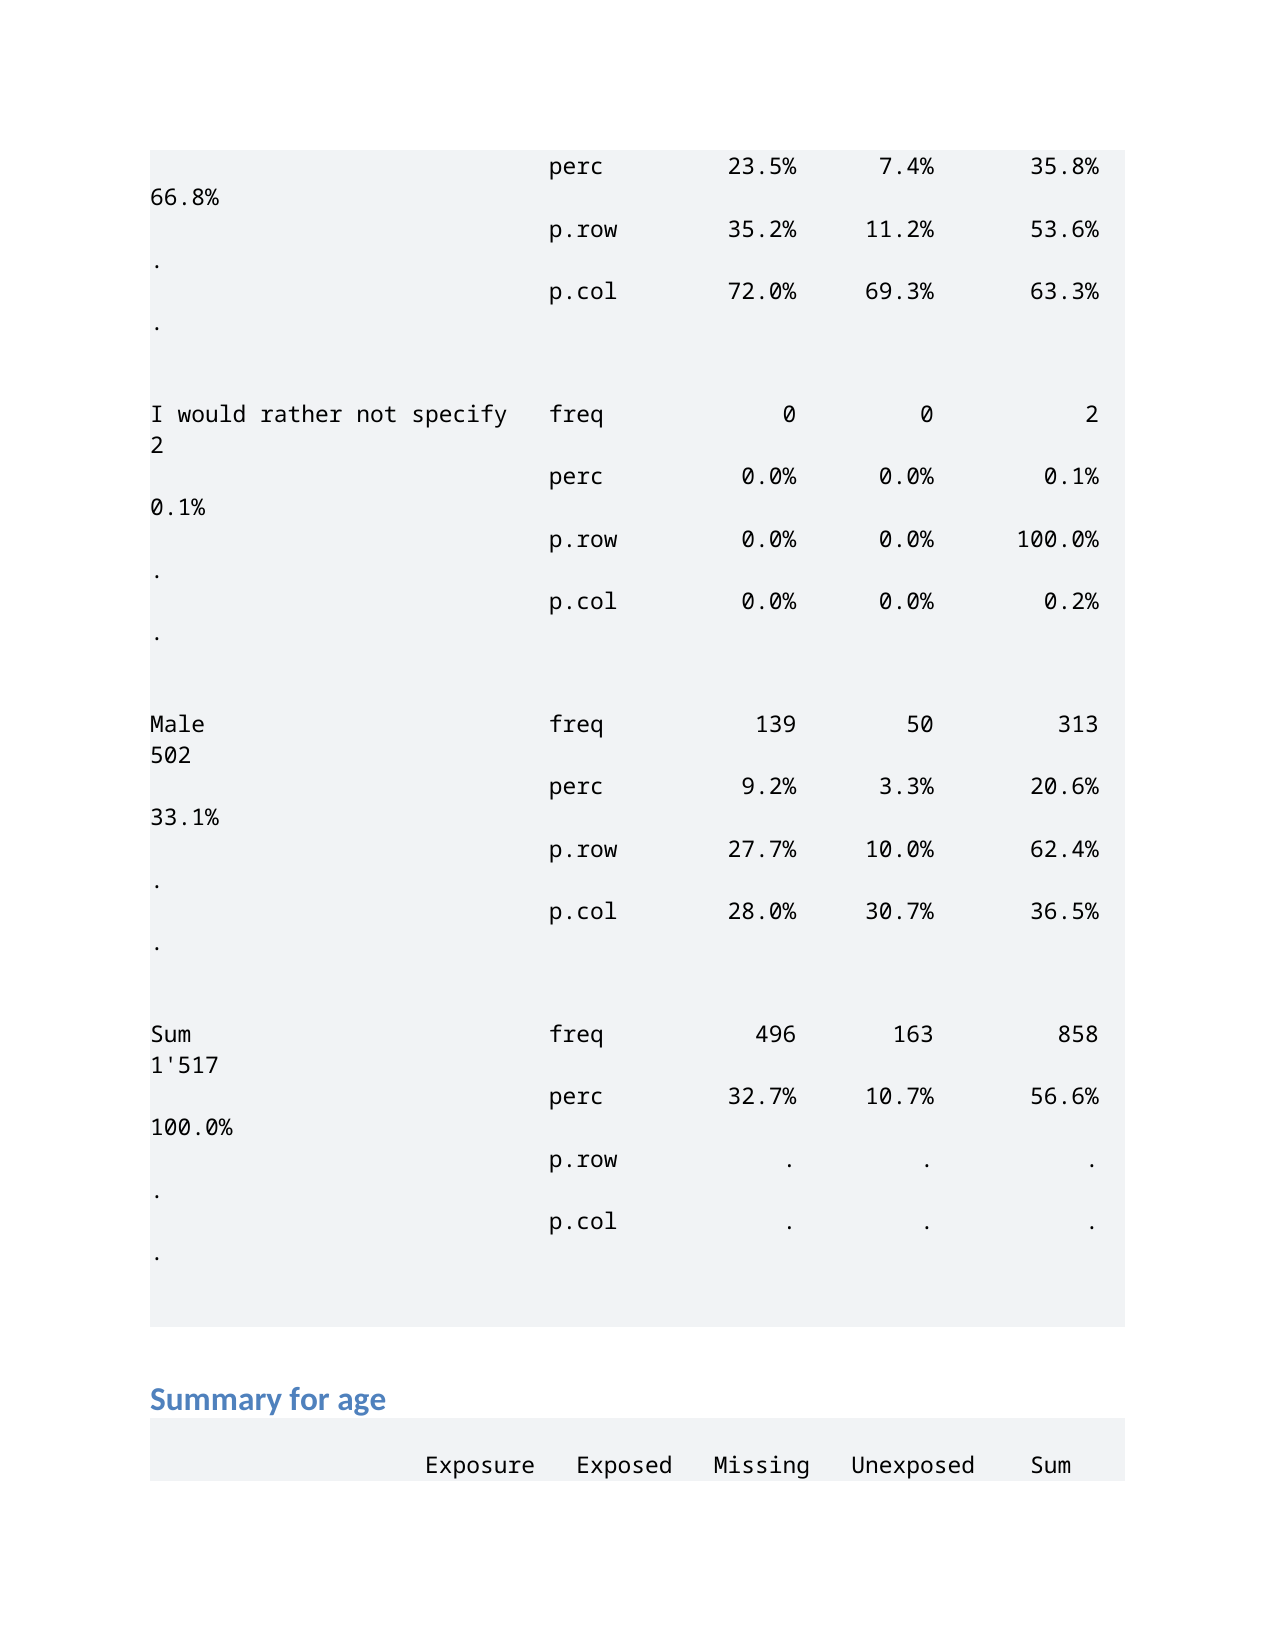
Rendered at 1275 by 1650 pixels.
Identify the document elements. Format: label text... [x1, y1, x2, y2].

subtitle Summary for age [150, 1377, 1125, 1418]
